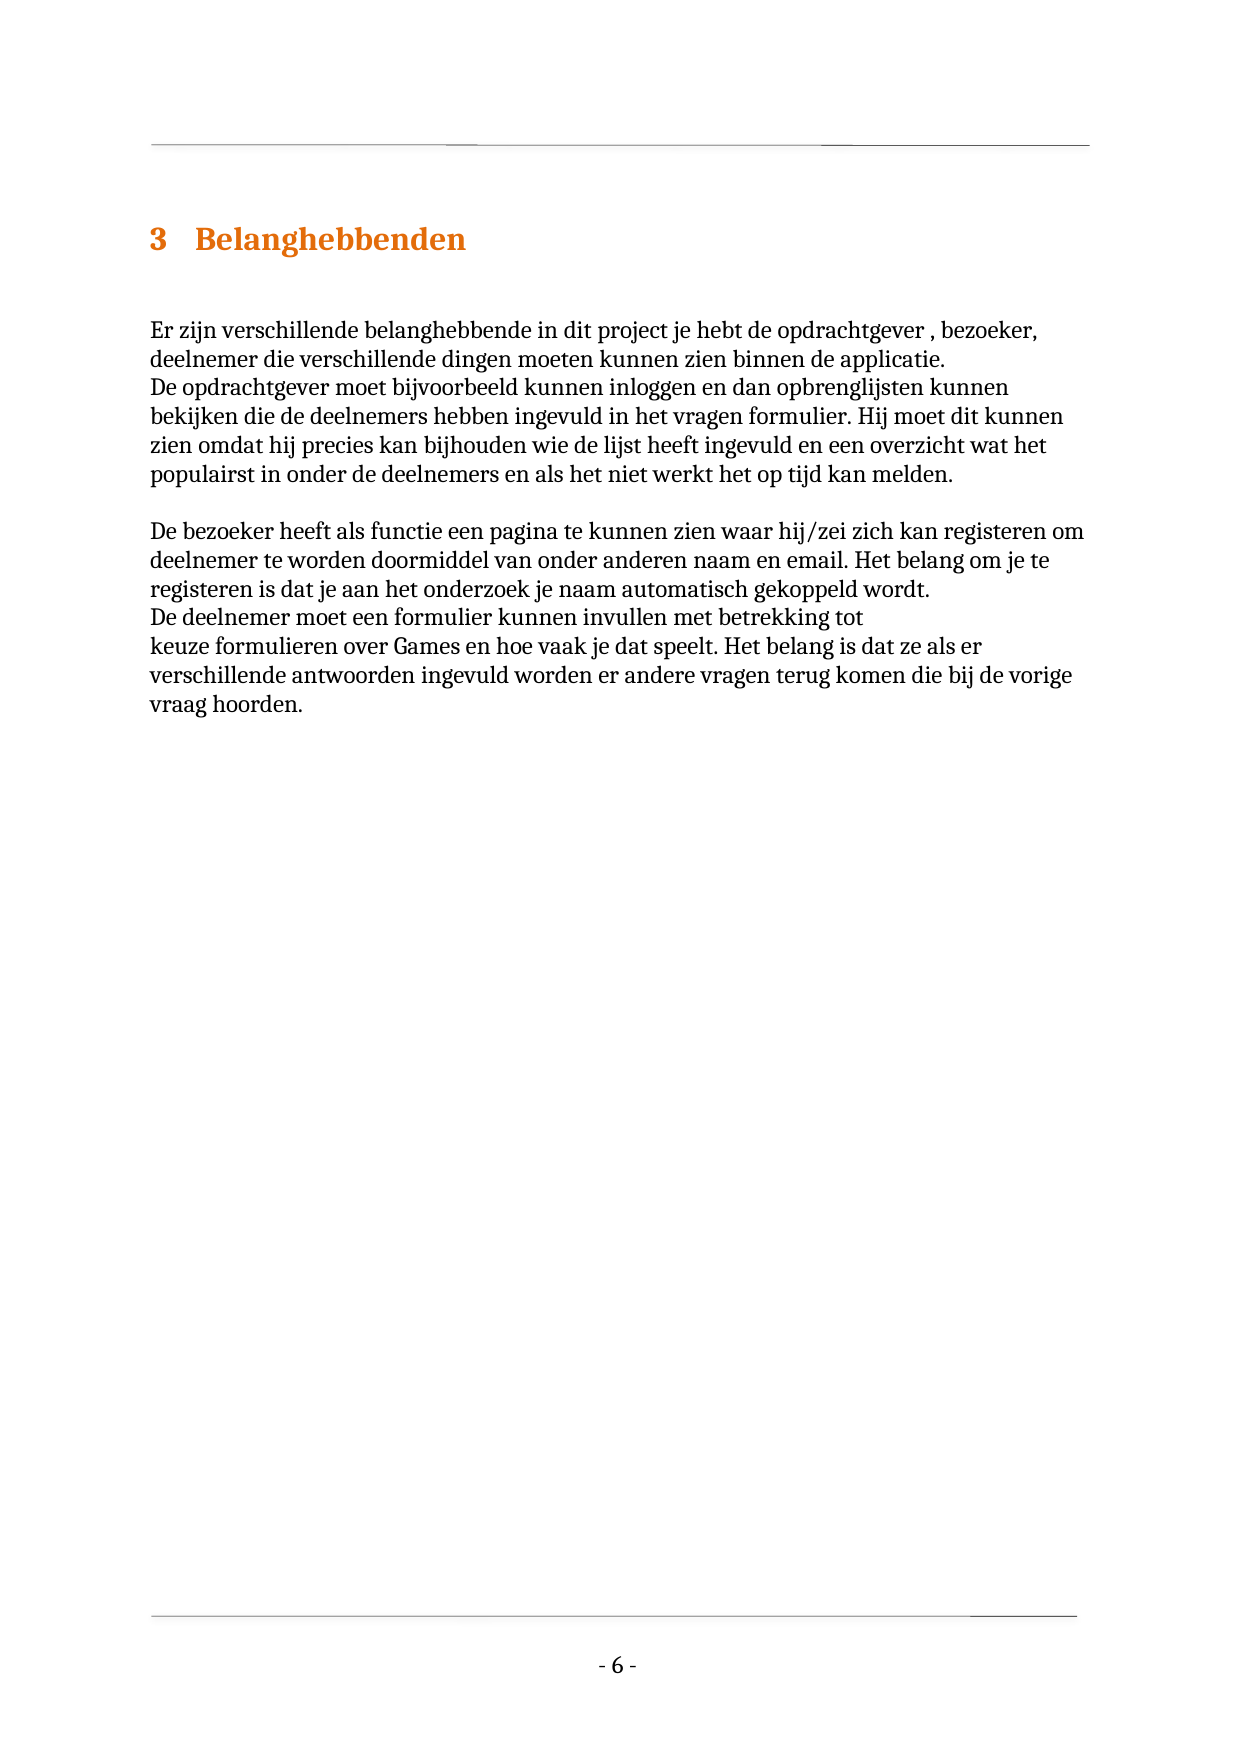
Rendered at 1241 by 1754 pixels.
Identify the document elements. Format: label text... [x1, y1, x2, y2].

text De deelnemer moet een formulier kunnen invullen met betrekking tot keuze formulieren over Games en hoe vaak je dat speelt. Het belang is dat ze als er verschillende antwoorden ingevuld worden er andere vragen terug komen die bij de vorige vraag hoorden. [150, 603, 1090, 718]
subtitle Belanghebbenden [150, 220, 1090, 258]
text De bezoeker heeft als functie een pagina te kunnen zien waar hij/zei zich kan registeren om deelnemer te worden doormiddel van onder anderen naam en email. Het belang om je te registeren is dat je aan het onderzoek je naam automatisch gekoppeld wordt. [150, 517, 1090, 603]
text Er zijn verschillende belanghebbende in dit project je hebt de opdrachtgever , bezoeker, deelnemer die verschillende dingen moeten kunnen zien binnen de applicatie. De opdrachtgever moet bijvoorbeeld kunnen inloggen en dan opbrenglijsten kunnen bekijken die de deelnemers hebben ingevuld in het vragen formulier. Hij moet dit kunnen zien omdat hij precies kan bijhouden wie de lijst heeft ingevuld en een overzicht wat het populairst in onder de deelnemers en als het niet werkt het op tijd kan melden. [150, 316, 1090, 488]
